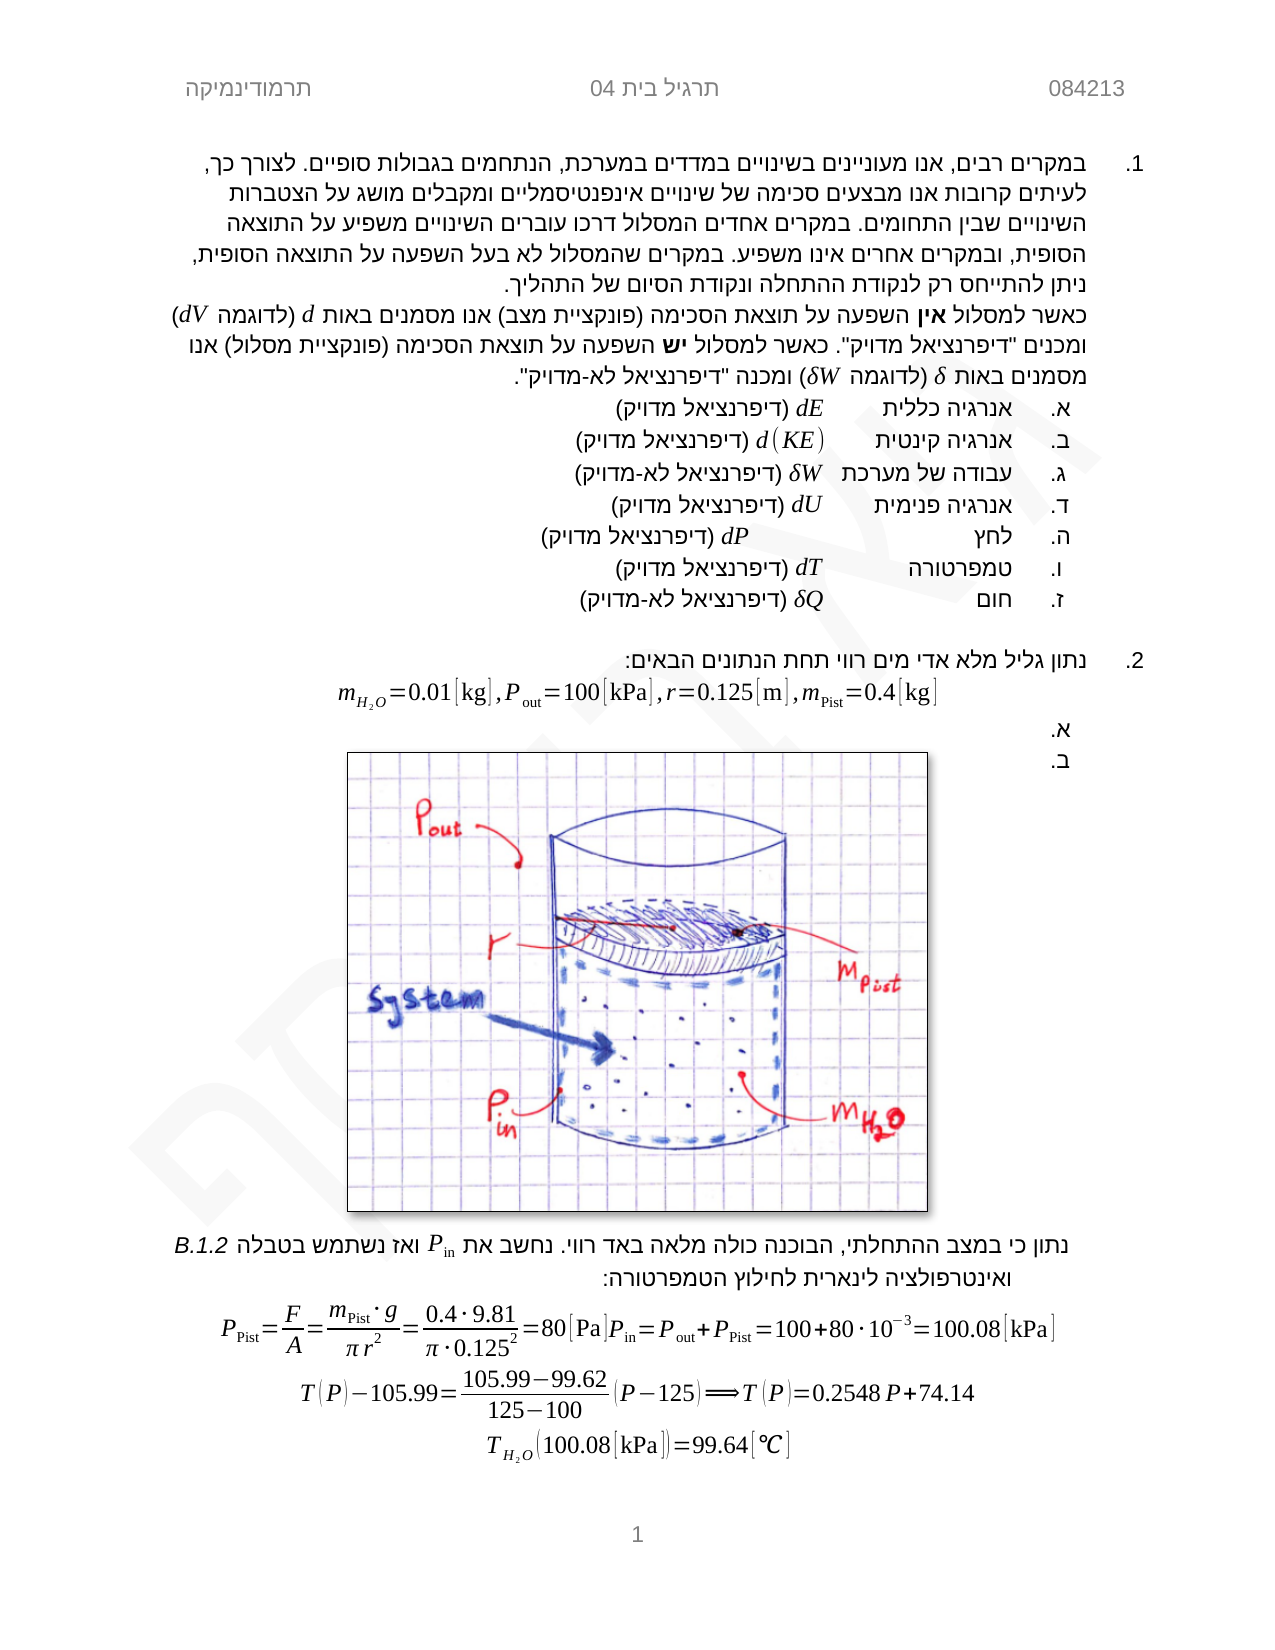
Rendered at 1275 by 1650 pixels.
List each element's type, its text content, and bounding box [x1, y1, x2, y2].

list אנרגיה כללית (דיפרנציאל מדויק) [150, 394, 1050, 422]
list אנרגיה פנימית (דיפרנציאל מדויק) [150, 491, 1050, 518]
picture [348, 753, 927, 1211]
list עבודה של מערכת (דיפרנציאל לא-מדויק) [150, 459, 1050, 487]
list טמפרטורה (דיפרנציאל מדויק) [150, 554, 1050, 581]
list חום (דיפרנציאל לא-מדויק) [150, 585, 1050, 613]
list אנרגיה קינטית (דיפרנציאל מדויק) [150, 426, 1050, 456]
list נתון גליל מלא אדי מים רווי תחת הנתונים הבאים: [150, 647, 1125, 673]
list כאשר למסלול אין השפעה על תוצאת הסכימה (פונקציית מצב) אנו מסמנים באות (לדוגמה ) ומכנים "דיפרנציאל מדויק". כאשר למסלול יש השפעה על תוצאת הסכימה (פונקציית מסלול) אנו מסמנים באות (לדוגמה ) ומכנה "דיפרנציאל לא-מדויק". [150, 301, 1087, 390]
list לחץ (דיפרנציאל מדויק) [150, 522, 1050, 550]
list במקרים רבים, אנו מעוניינים בשינויים במדדים במערכת, הנתחמים בגבולות סופיים. לצורך כך, לעיתים קרובות אנו מבצעים סכימה של שינויים אינפנטיסמליים ומקבלים מושג על הצטברות השינויים שבין התחומים. במקרים אחדים המסלול דרכו עוברים השינויים משפיע על התוצאה הסופית, ובמקרים אחרים אינו משפיע. במקרים שהמסלול לא בעל השפעה על התוצאה הסופית, ניתן להתייחס רק לנקודת ההתחלה ונקודת הסיום של התהליך. [150, 150, 1125, 297]
